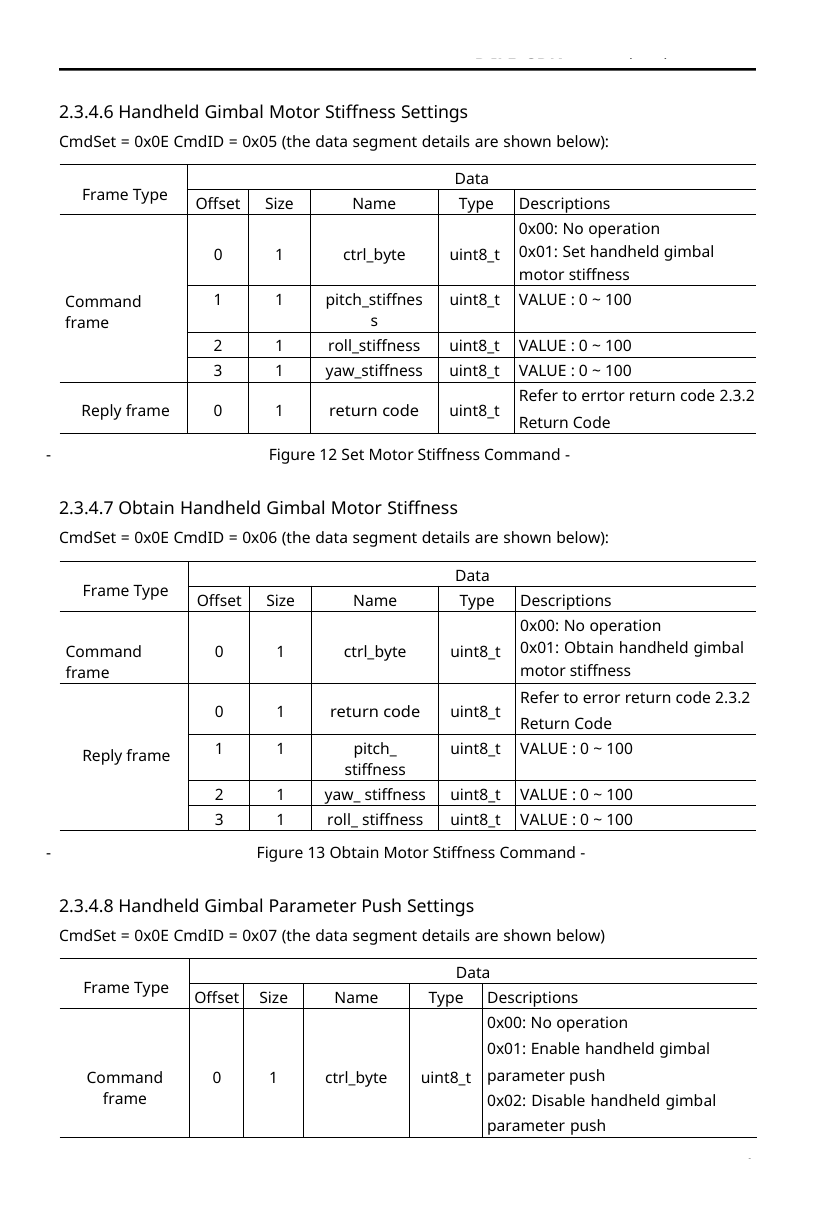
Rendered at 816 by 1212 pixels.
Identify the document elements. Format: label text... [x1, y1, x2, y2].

table_cell Command frame [60, 612, 188, 683]
table_header Frame Type [60, 562, 188, 611]
table_cell VALUE : 0 ~ 100 [516, 781, 756, 805]
table_cell roll_stiffness [311, 333, 438, 356]
table_cell 1 [250, 806, 311, 830]
table_cell 1 [250, 735, 311, 780]
table_cell Size [244, 984, 303, 1008]
table_cell Name [311, 190, 438, 214]
text CmdSet = 0x0E CmdID = 0x05 (the data segment details are shown below): [59, 131, 770, 152]
table_cell uint8_t [439, 215, 514, 285]
subtitle Handheld Gimbal Parameter Push Settings [59, 893, 770, 917]
table_cell Offset [188, 190, 248, 214]
table_cell 1 [250, 612, 311, 683]
table_cell 0 [189, 684, 249, 734]
table_cell yaw_ stiffness [312, 781, 438, 805]
table_cell VALUE : 0 ~ 100 [516, 806, 756, 830]
table_cell Type [439, 587, 515, 611]
table_cell 0 [190, 1009, 243, 1136]
table_cell 0 [188, 215, 248, 285]
table_cell ctrl_byte [312, 612, 438, 683]
table_cell 1 [244, 1009, 303, 1136]
table_cell VALUE : 0 ~ 100 [515, 333, 756, 356]
table_cell Descriptions [515, 190, 756, 214]
table_cell Offset [190, 984, 243, 1008]
table_cell 0x00: No operation 0x01: Obtain handheld gimbal motor stiffness [516, 612, 756, 683]
text CmdSet = 0x0E CmdID = 0x06 (the data segment details are shown below): [59, 527, 770, 548]
table_cell Refer to error return code 2.3.2 Return Code [516, 684, 756, 734]
table_cell VALUE : 0 ~ 100 [516, 735, 756, 780]
table_cell 1 [249, 358, 310, 381]
table_cell 3 [189, 806, 249, 830]
table_header Data [190, 959, 757, 983]
table_header Frame Type [60, 165, 187, 214]
table_header Data [188, 165, 756, 189]
table_cell uint8_t [439, 684, 515, 734]
table_cell uint8_t [439, 806, 515, 830]
subtitle Obtain Handheld Gimbal Motor Stiffness [59, 496, 770, 520]
table_cell Command frame [60, 215, 187, 381]
table_cell pitch_stiffness [311, 286, 438, 331]
table_cell 1 [249, 383, 310, 433]
table_cell Size [249, 190, 310, 214]
table_cell 0 [189, 612, 249, 683]
table_cell Reply frame [60, 684, 188, 830]
table_cell uint8_t [439, 333, 514, 356]
table_cell return code [311, 383, 438, 433]
table_cell return code [312, 684, 438, 734]
table_cell 1 [189, 735, 249, 780]
subtitle Handheld Gimbal Motor Stiffness Settings [59, 99, 770, 124]
table_header Data [189, 562, 756, 586]
table_cell 0x00: No operation 0x01: Set handheld gimbal motor stiffness [515, 215, 756, 285]
table_cell ctrl_byte [311, 215, 438, 285]
table_cell yaw_stiffness [311, 358, 438, 381]
table_cell VALUE : 0 ~ 100 [515, 286, 756, 331]
table_cell 1 [249, 286, 310, 331]
table_cell uint8_t [439, 286, 514, 331]
table_cell Descriptions [483, 984, 757, 1008]
table_cell uint8_t [439, 781, 515, 805]
table_cell uint8_t [410, 1009, 482, 1136]
list Figure 12 Set Motor Stiffness Command - [46, 444, 770, 465]
table_cell 1 [250, 684, 311, 734]
table_header Frame Type [60, 959, 189, 1008]
table_cell uint8_t [439, 735, 515, 780]
text CmdSet = 0x0E CmdID = 0x07 (the data segment details are shown below) [59, 924, 770, 946]
table_cell 1 [250, 781, 311, 805]
table_cell 1 [249, 215, 310, 285]
table_cell Descriptions [516, 587, 756, 611]
table_cell 2 [189, 781, 249, 805]
table_cell uint8_t [439, 358, 514, 381]
list Figure 13 Obtain Motor Stiffness Command - [46, 841, 770, 863]
table_cell Type [410, 984, 482, 1008]
table_cell Name [304, 984, 409, 1008]
table_cell VALUE : 0 ~ 100 [515, 358, 756, 381]
table_cell Refer to errtor return code 2.3.2 Return Code [515, 383, 756, 433]
table_cell uint8_t [439, 383, 514, 433]
table_cell Reply frame [60, 383, 187, 433]
table_cell uint8_t [439, 612, 515, 683]
table_cell Name [312, 587, 438, 611]
table_cell pitch_ stiffness [312, 735, 438, 780]
table_cell 2 [188, 333, 248, 356]
table_cell roll_ stiffness [312, 806, 438, 830]
table_cell Size [250, 587, 311, 611]
table_cell 0 [188, 383, 248, 433]
table_cell 3 [188, 358, 248, 381]
table_cell 0x00: No operation 0x01: Enable handheld gimbal parameter push 0x02: Disable handheld gimbal parameter push [483, 1009, 757, 1136]
table_cell 1 [249, 333, 310, 356]
table_cell Command frame [60, 1009, 189, 1136]
table_cell Type [439, 190, 514, 214]
table_cell 1 [188, 286, 248, 331]
table_cell Offset [189, 587, 249, 611]
table_cell ctrl_byte [304, 1009, 409, 1136]
